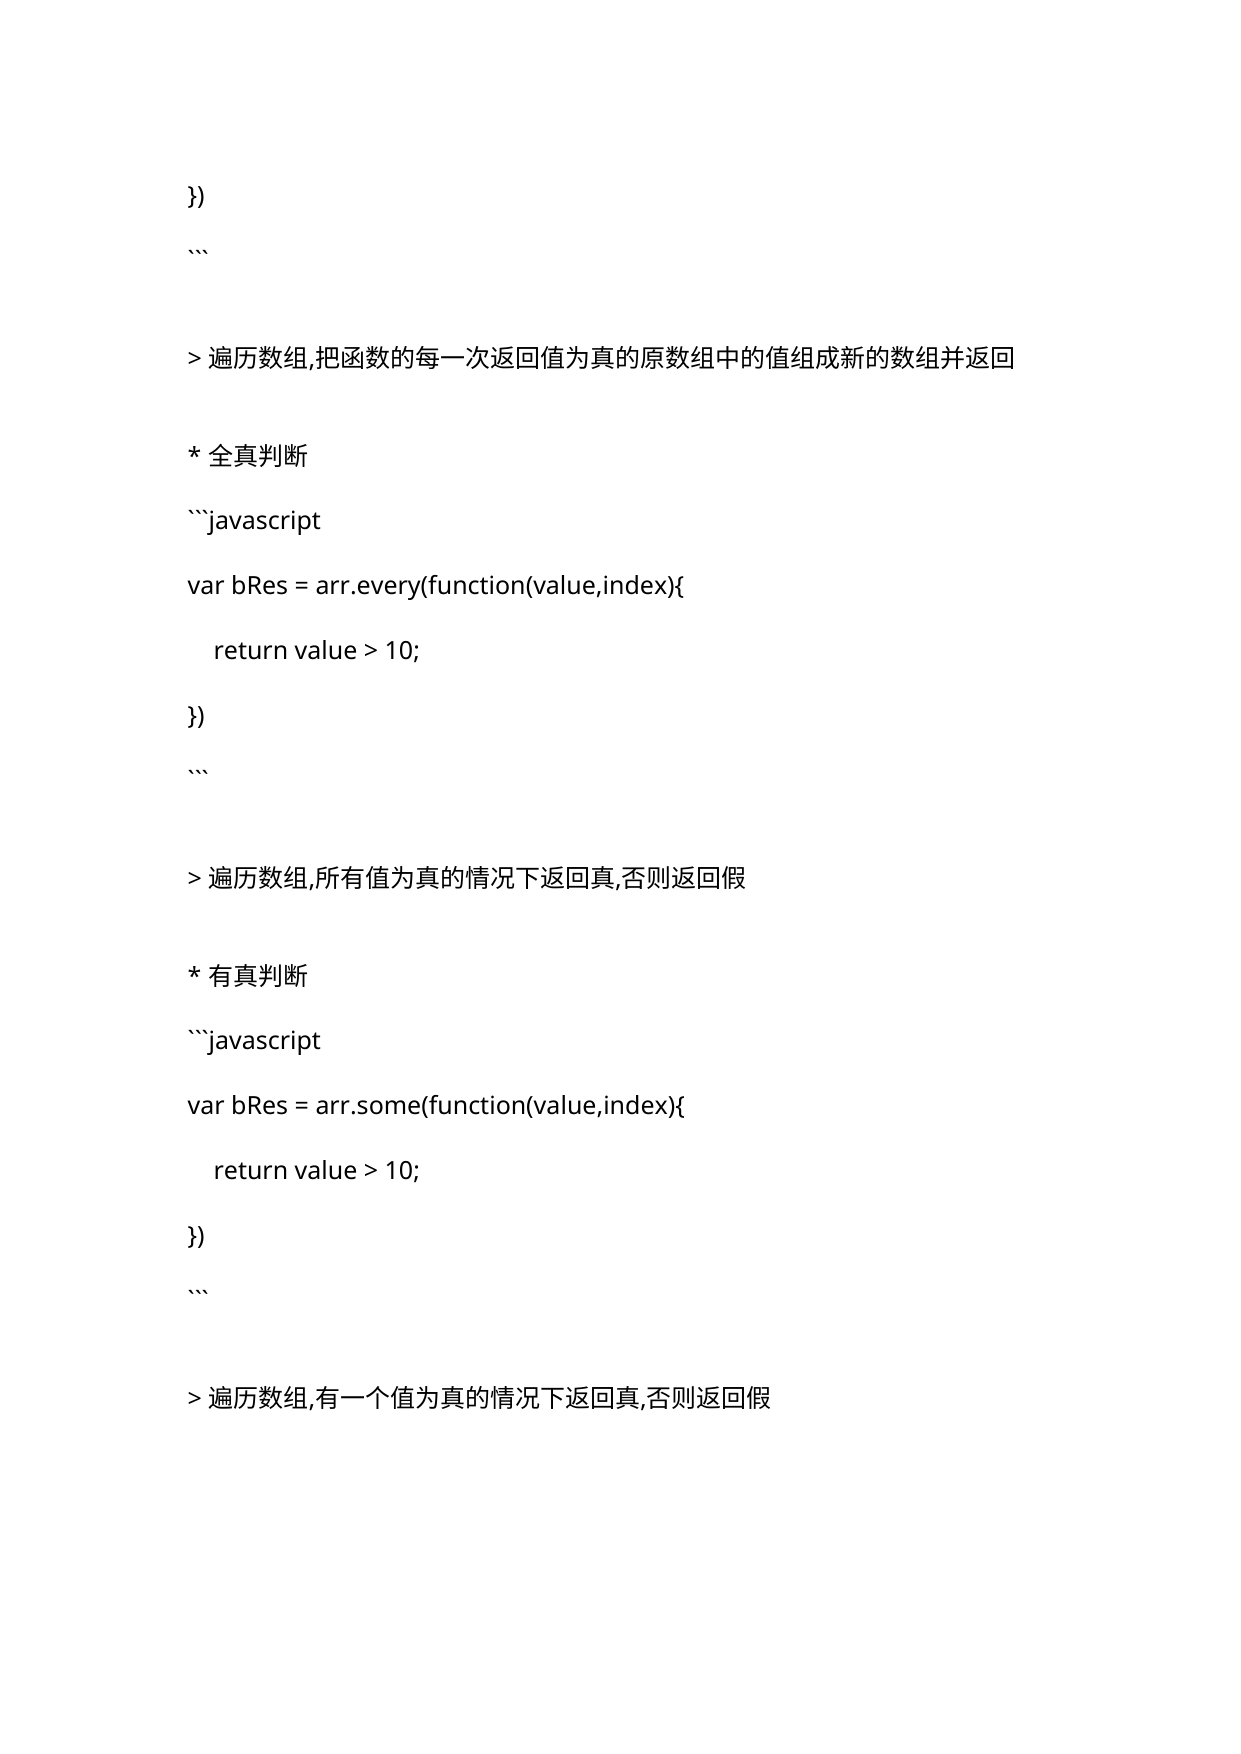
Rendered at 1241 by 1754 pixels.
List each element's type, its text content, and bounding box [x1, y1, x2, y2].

text }) [187, 682, 1053, 747]
text return value > 10; [187, 1137, 1053, 1202]
text * 有真判断 [187, 942, 1053, 1007]
text return value > 10; [187, 617, 1053, 682]
text * 全真判断 [187, 422, 1053, 487]
text ``` [187, 1267, 1053, 1332]
text }) [187, 1202, 1053, 1267]
text var bRes = arr.every(function(value,index){ [187, 552, 1053, 617]
text > 遍历数组,把函数的每一次返回值为真的原数组中的值组成新的数组并返回 [187, 324, 1053, 389]
text ``` [187, 747, 1053, 812]
text ```javascript [187, 1007, 1053, 1072]
text ```javascript [187, 487, 1053, 552]
text ``` [187, 227, 1053, 292]
text }) [187, 162, 1053, 227]
text var bRes = arr.some(function(value,index){ [187, 1072, 1053, 1137]
text > 遍历数组,有一个值为真的情况下返回真,否则返回假 [187, 1364, 1053, 1429]
text > 遍历数组,所有值为真的情况下返回真,否则返回假 [187, 844, 1053, 909]
